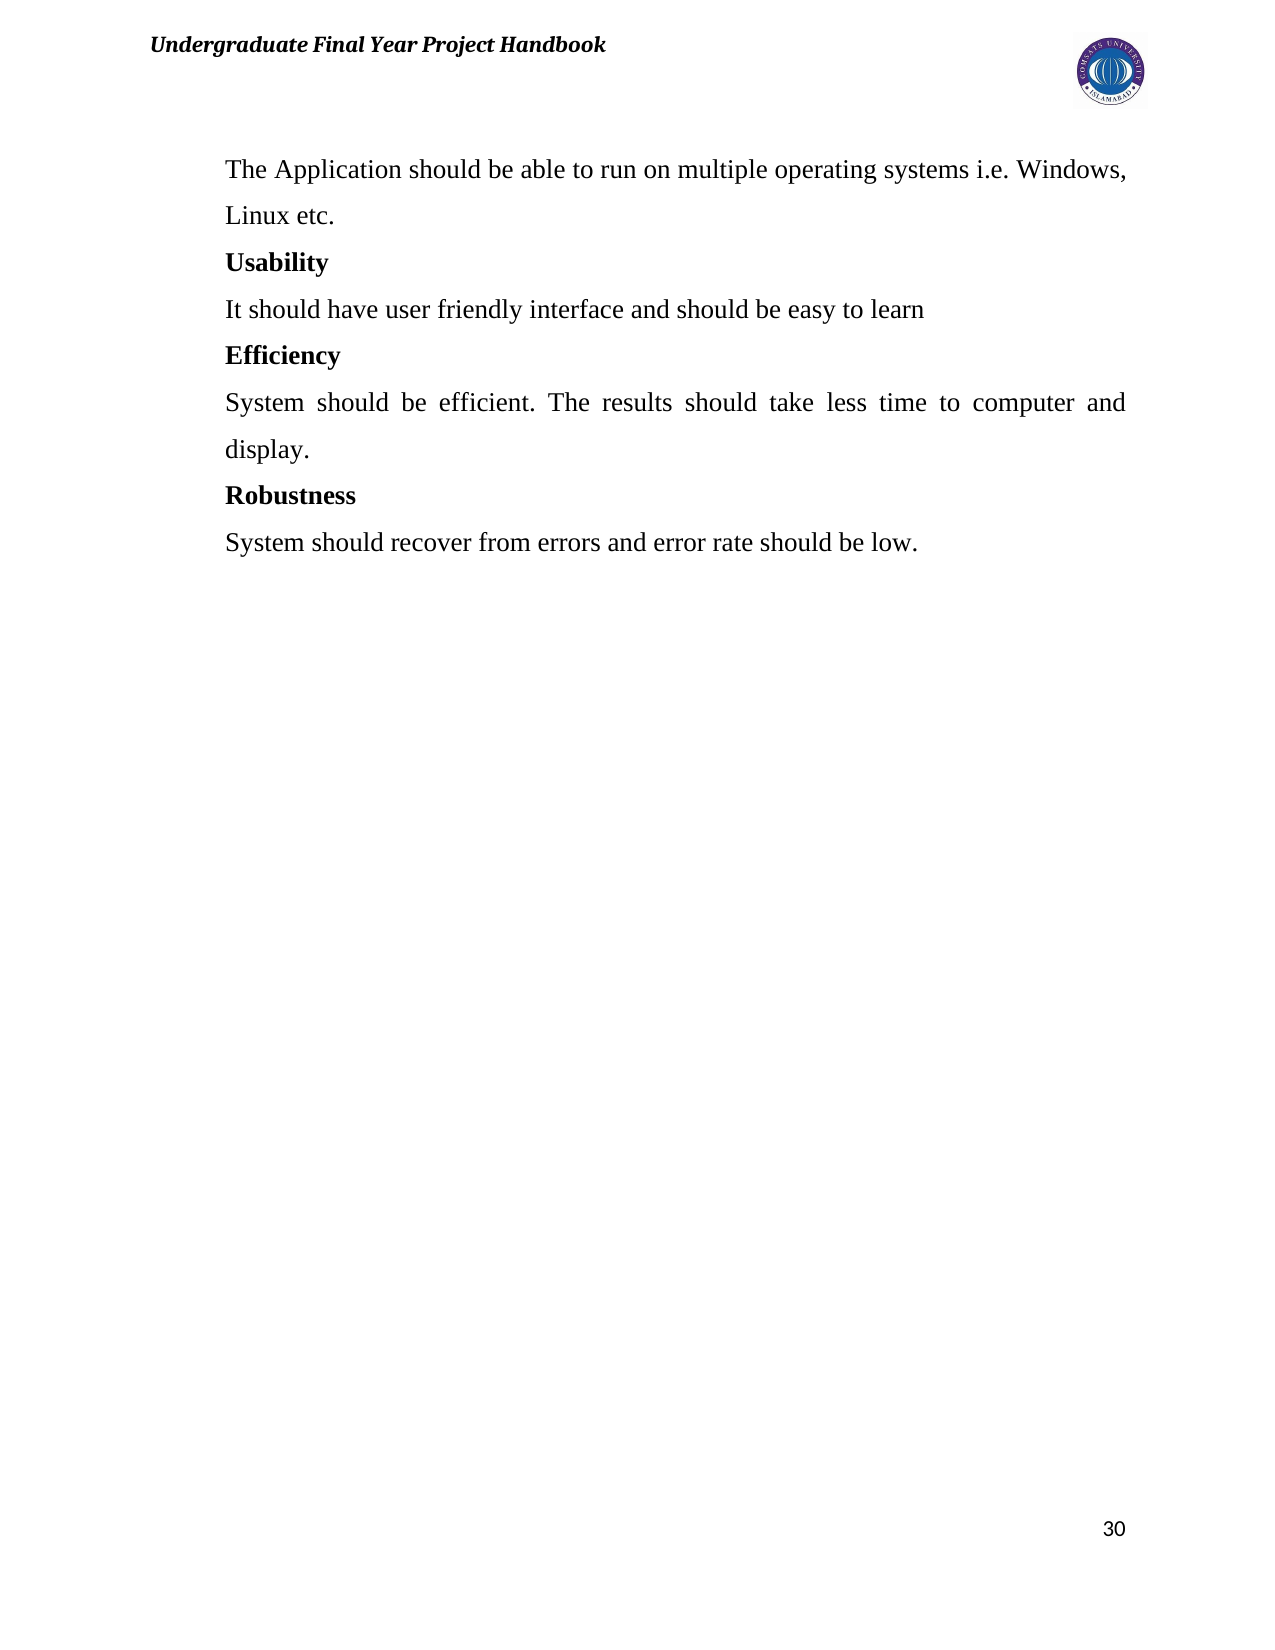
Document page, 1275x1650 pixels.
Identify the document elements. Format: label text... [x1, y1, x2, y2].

picture [1072, 32, 1149, 109]
text System should be efficient. The results should take less time to computer and display. [225, 386, 1128, 464]
text The Application should be able to run on multiple operating systems i.e. Windows, Linux etc. [225, 153, 1128, 231]
text System should recover from errors and error rate should be low. [151, 526, 1128, 557]
text Usability [151, 246, 1131, 277]
text Efficiency [151, 339, 1131, 371]
text It should have user friendly interface and should be easy to learn [151, 293, 1128, 324]
text Robustness [151, 479, 1131, 511]
